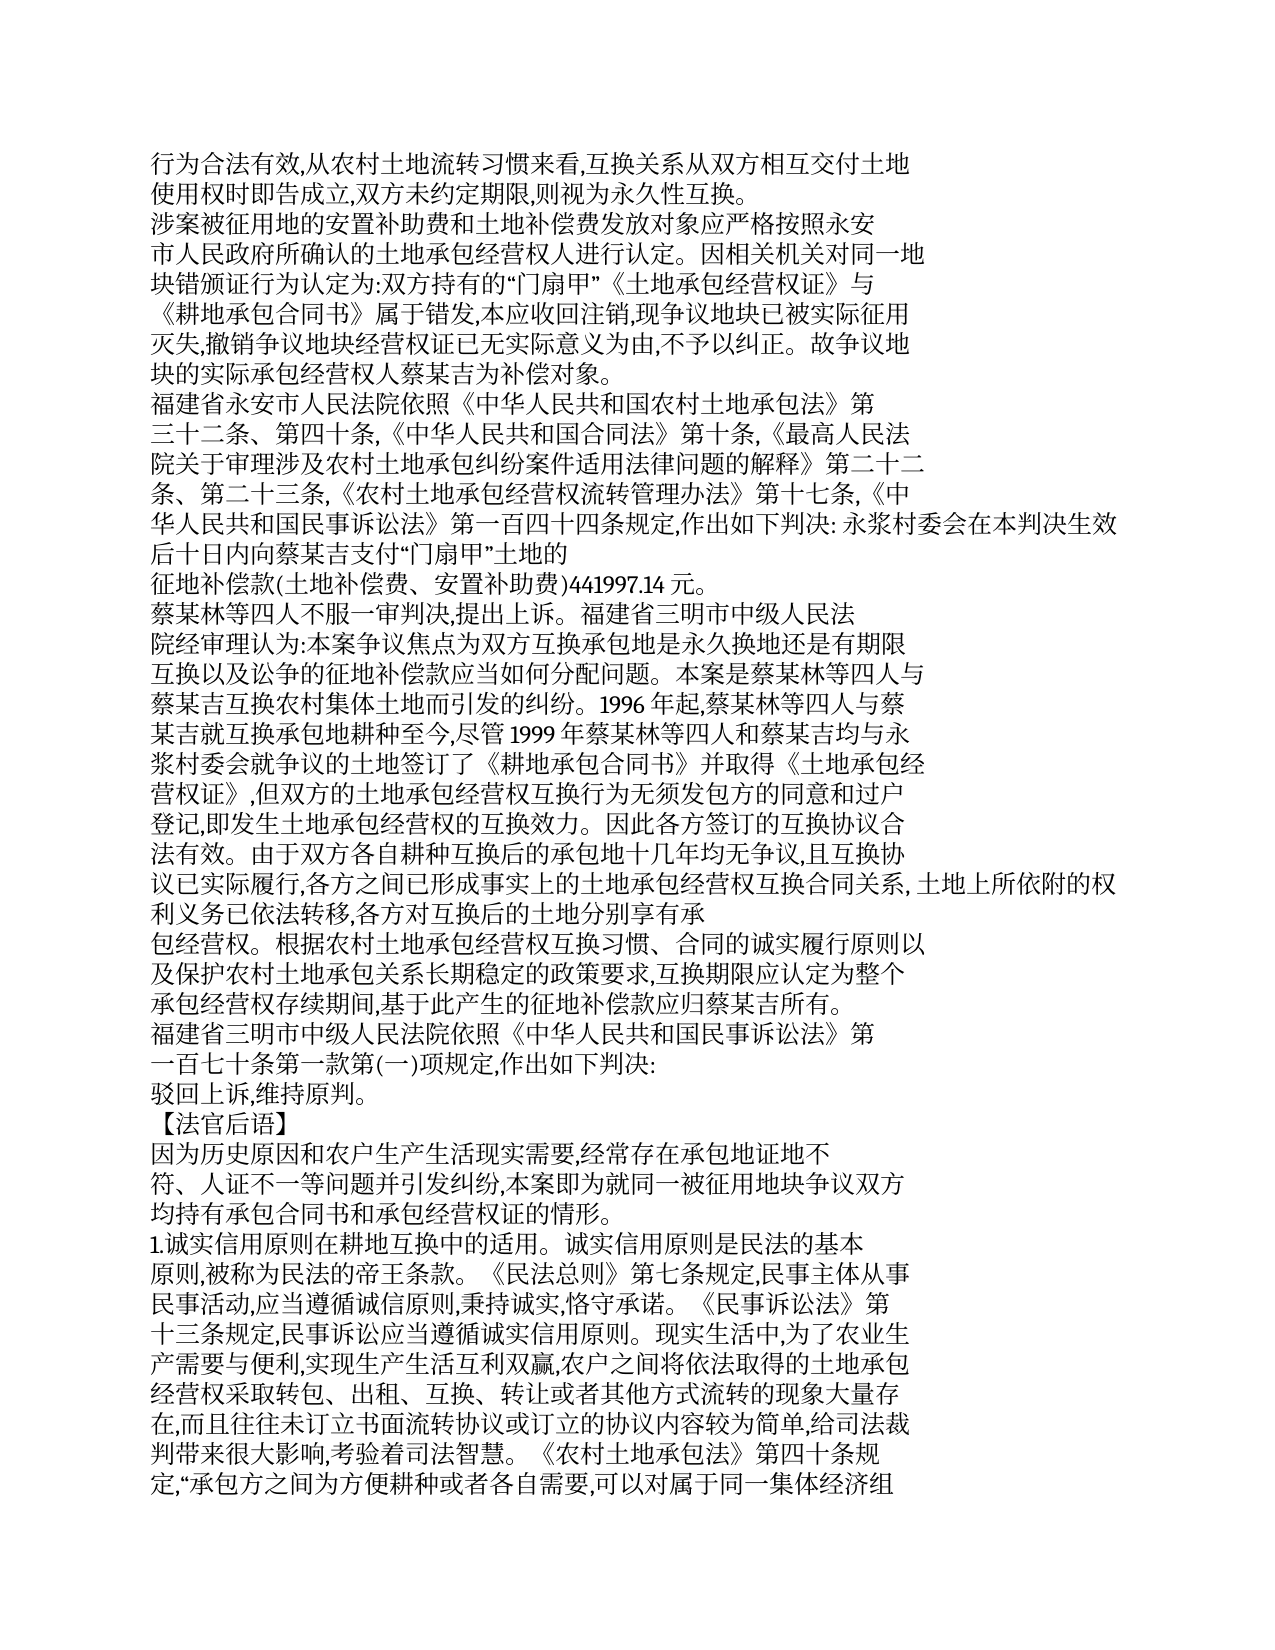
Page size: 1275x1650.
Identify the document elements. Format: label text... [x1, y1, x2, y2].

text 院经审理认为:本案争议焦点为双方互换承包地是永久换地还是有期限 [150, 630, 1125, 660]
text 在,而且往往未订立书面流转协议或订立的协议内容较为简单,给司法裁 [150, 1410, 1125, 1440]
text 互换以及讼争的征地补偿款应当如何分配问题。本案是蔡某林等四人与 [150, 660, 1125, 690]
text 法有效。由于双方各自耕种互换后的承包地十几年均无争议,且互换协 [150, 840, 1125, 870]
text 华人民共和国民事诉讼法》第一百四十四条规定,作出如下判决: 永浆村委会在本判决生效后十日内向蔡某吉支付“门扇甲”土地的 [150, 510, 1125, 570]
text 登记,即发生土地承包经营权的互换效力。因此各方签订的互换协议合 [150, 810, 1125, 840]
text 民事活动,应当遵循诚信原则,秉持诚实,恪守承诺。《民事诉讼法》第 [150, 1290, 1125, 1320]
text 浆村委会就争议的土地签订了《耕地承包合同书》并取得《土地承包经 [150, 750, 1125, 780]
text 因为历史原因和农户生产生活现实需要,经常存在承包地证地不 [150, 1140, 1125, 1170]
text 【法官后语】 [150, 1110, 1125, 1140]
text 十三条规定,民事诉讼应当遵循诚实信用原则。现实生活中,为了农业生 [150, 1320, 1125, 1350]
text 均持有承包合同书和承包经营权证的情形。 [150, 1200, 1125, 1230]
text 定,“承包方之间为方便耕种或者各自需要,可以对属于同一集体经济组 [150, 1470, 1125, 1500]
text 承包经营权存续期间,基于此产生的征地补偿款应归蔡某吉所有。 [150, 990, 1125, 1020]
text 议已实际履行,各方之间已形成事实上的土地承包经营权互换合同关系, 土地上所依附的权利义务已依法转移,各方对互换后的土地分别享有承 [150, 870, 1125, 930]
text 1.诚实信用原则在耕地互换中的适用。诚实信用原则是民法的基本 [150, 1230, 1125, 1260]
text 原则,被称为民法的帝王条款。《民法总则》第七条规定,民事主体从事 [150, 1260, 1125, 1290]
text 市人民政府所确认的土地承包经营权人进行认定。因相关机关对同一地 [150, 240, 1125, 270]
text 一百七十条第一款第(一)项规定,作出如下判决: [150, 1050, 1125, 1080]
text 块的实际承包经营权人蔡某吉为补偿对象。 [150, 360, 1125, 390]
text 产需要与便利,实现生产生活互利双赢,农户之间将依法取得的土地承包 [150, 1350, 1125, 1380]
text 包经营权。根据农村土地承包经营权互换习惯、合同的诚实履行原则以 [150, 930, 1125, 960]
text 驳回上诉,维持原判。 [150, 1080, 1125, 1110]
text 行为合法有效,从农村土地流转习惯来看,互换关系从双方相互交付土地 [150, 150, 1125, 180]
text 块错颁证行为认定为:双方持有的“门扇甲”《土地承包经营权证》与 [150, 270, 1125, 300]
text 灭失,撤销争议地块经营权证已无实际意义为由,不予以纠正。故争议地 [150, 330, 1125, 360]
text 征地补偿款(土地补偿费、安置补助费)441997.14元。 [150, 570, 1125, 600]
text 福建省三明市中级人民法院依照《中华人民共和国民事诉讼法》第 [150, 1020, 1125, 1050]
text 某吉就互换承包地耕种至今,尽管1999年蔡某林等四人和蔡某吉均与永 [150, 720, 1125, 750]
text 条、第二十三条,《农村土地承包经营权流转管理办法》第十七条,《中 [150, 480, 1125, 510]
text 符、人证不一等问题并引发纠纷,本案即为就同一被征用地块争议双方 [150, 1170, 1125, 1200]
text 经营权采取转包、出租、互换、转让或者其他方式流转的现象大量存 [150, 1380, 1125, 1410]
text 蔡某吉互换农村集体土地而引发的纠纷。1996年起,蔡某林等四人与蔡 [150, 690, 1125, 720]
text 使用权时即告成立,双方未约定期限,则视为永久性互换。 [150, 180, 1125, 210]
text 三十二条、第四十条,《中华人民共和国合同法》第十条,《最高人民法 [150, 420, 1125, 450]
text 福建省永安市人民法院依照《中华人民共和国农村土地承包法》第 [150, 390, 1125, 420]
text 蔡某林等四人不服一审判决,提出上诉。福建省三明市中级人民法 [150, 600, 1125, 630]
text 院关于审理涉及农村土地承包纠纷案件适用法律问题的解释》第二十二 [150, 450, 1125, 480]
text 营权证》,但双方的土地承包经营权互换行为无须发包方的同意和过户 [150, 780, 1125, 810]
text 涉案被征用地的安置补助费和土地补偿费发放对象应严格按照永安 [150, 210, 1125, 240]
text 《耕地承包合同书》属于错发,本应收回注销,现争议地块已被实际征用 [150, 300, 1125, 330]
text 判带来很大影响,考验着司法智慧。《农村土地承包法》第四十条规 [150, 1440, 1125, 1470]
text 及保护农村土地承包关系长期稳定的政策要求,互换期限应认定为整个 [150, 960, 1125, 990]
